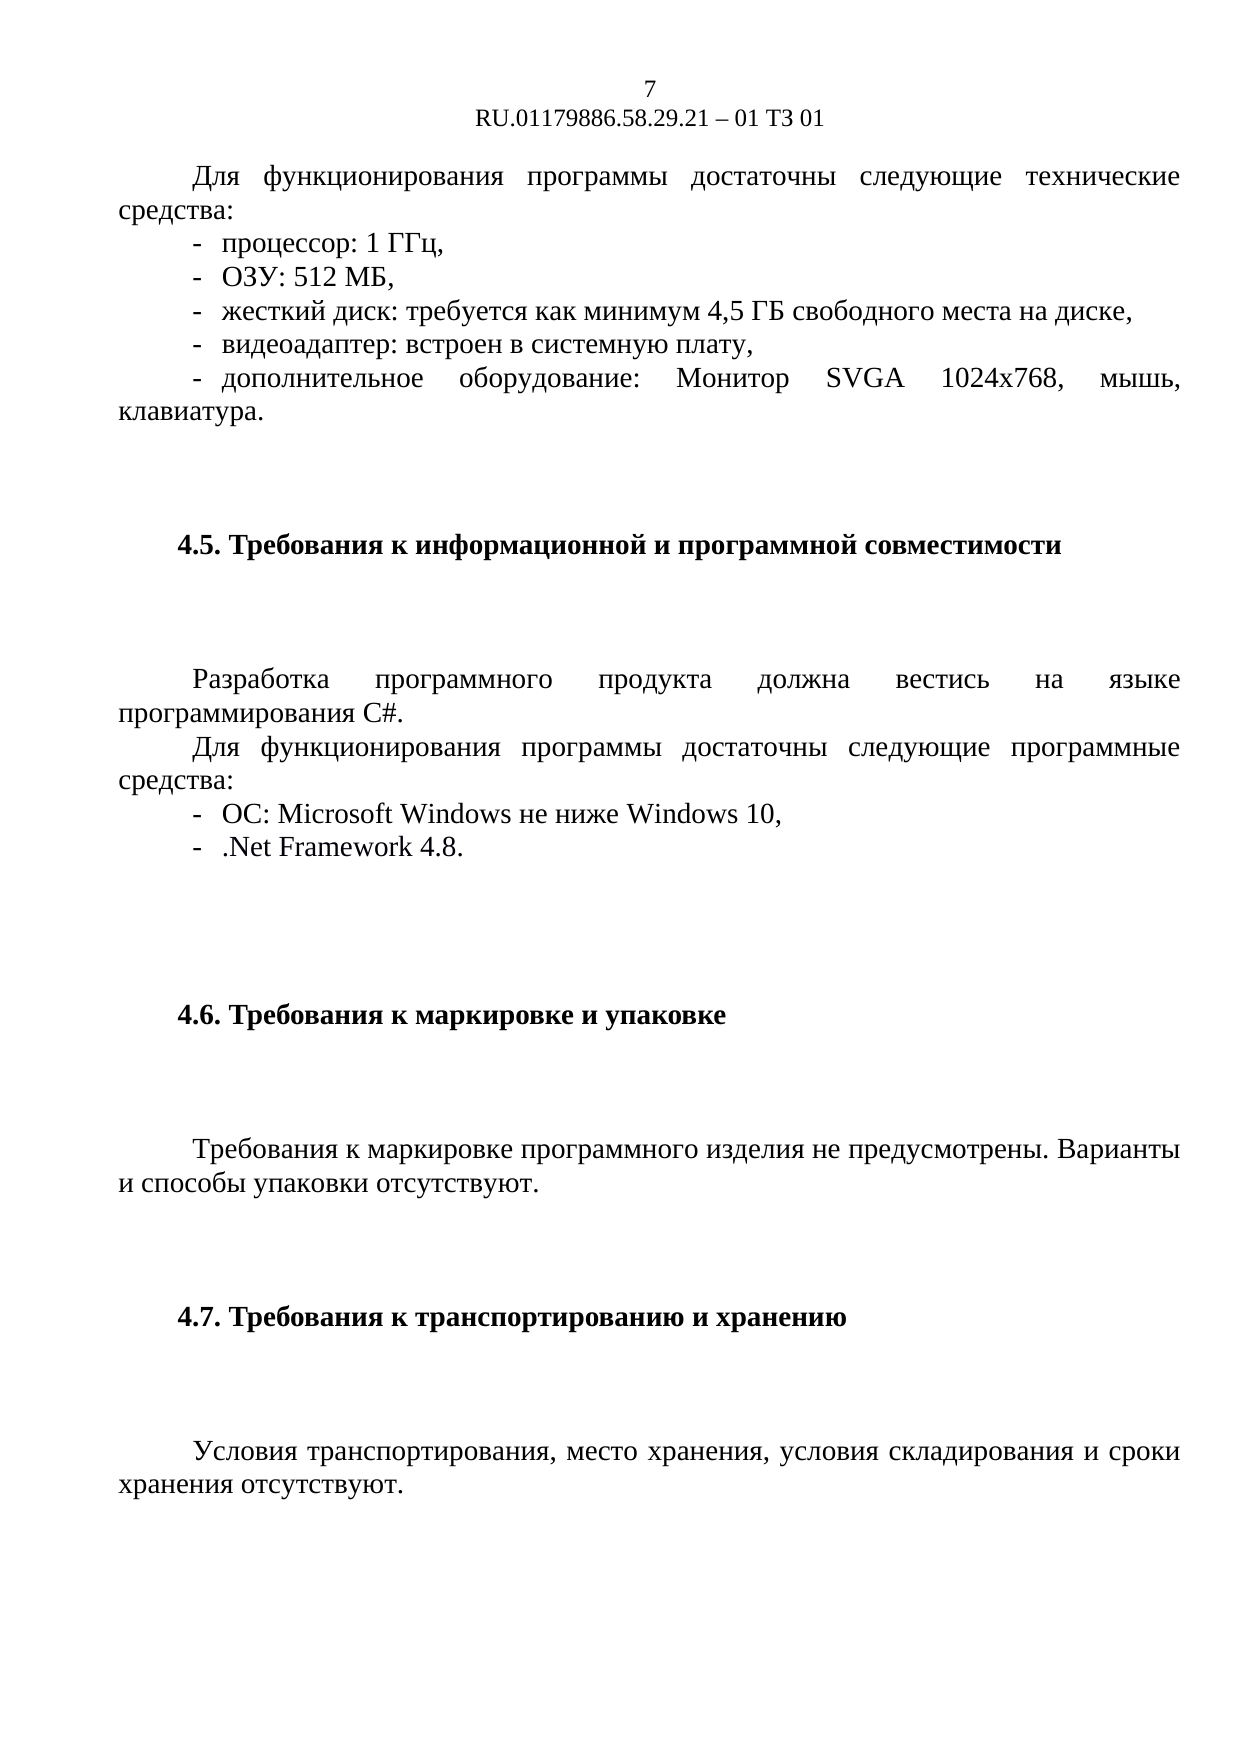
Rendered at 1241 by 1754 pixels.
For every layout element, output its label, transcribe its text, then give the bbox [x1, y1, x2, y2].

list .Net Framework 4.8. [118, 829, 1181, 863]
list дополнительное оборудование: Монитор SVGA 1024x768, мышь, клавиатура. [118, 360, 1181, 427]
text Требования к маркировке и упаковке [118, 997, 1181, 1031]
list Требования к маркировке программного изделия не предусмотрены. Варианты и способы упаковки отсутствуют. [118, 1131, 1181, 1198]
text Для функционирования программы достаточны следующие программные средства: [118, 729, 1181, 796]
list ОС: Microsoft Windows не ниже Windows 10, [118, 796, 1181, 829]
list Условия транспортирования, место хранения, условия складирования и сроки хранения отсутствуют. [118, 1433, 1181, 1500]
text Требования к информационной и программной совместимости [118, 527, 1181, 561]
list жесткий диск: требуется как минимум 4,5 ГБ свободного места на диске, [118, 293, 1181, 326]
list процессор: 1 ГГц, [118, 226, 1181, 259]
text Требования к транспортированию и хранению [118, 1299, 1181, 1332]
text Для функционирования программы достаточны следующие технические средства: [118, 158, 1181, 226]
list ОЗУ: 512 МБ, [118, 259, 1181, 293]
list видеоадаптер: встроен в системную плату, [118, 326, 1181, 360]
text Разработка программного продукта должна вестись на языке программирования С#. [118, 662, 1181, 729]
